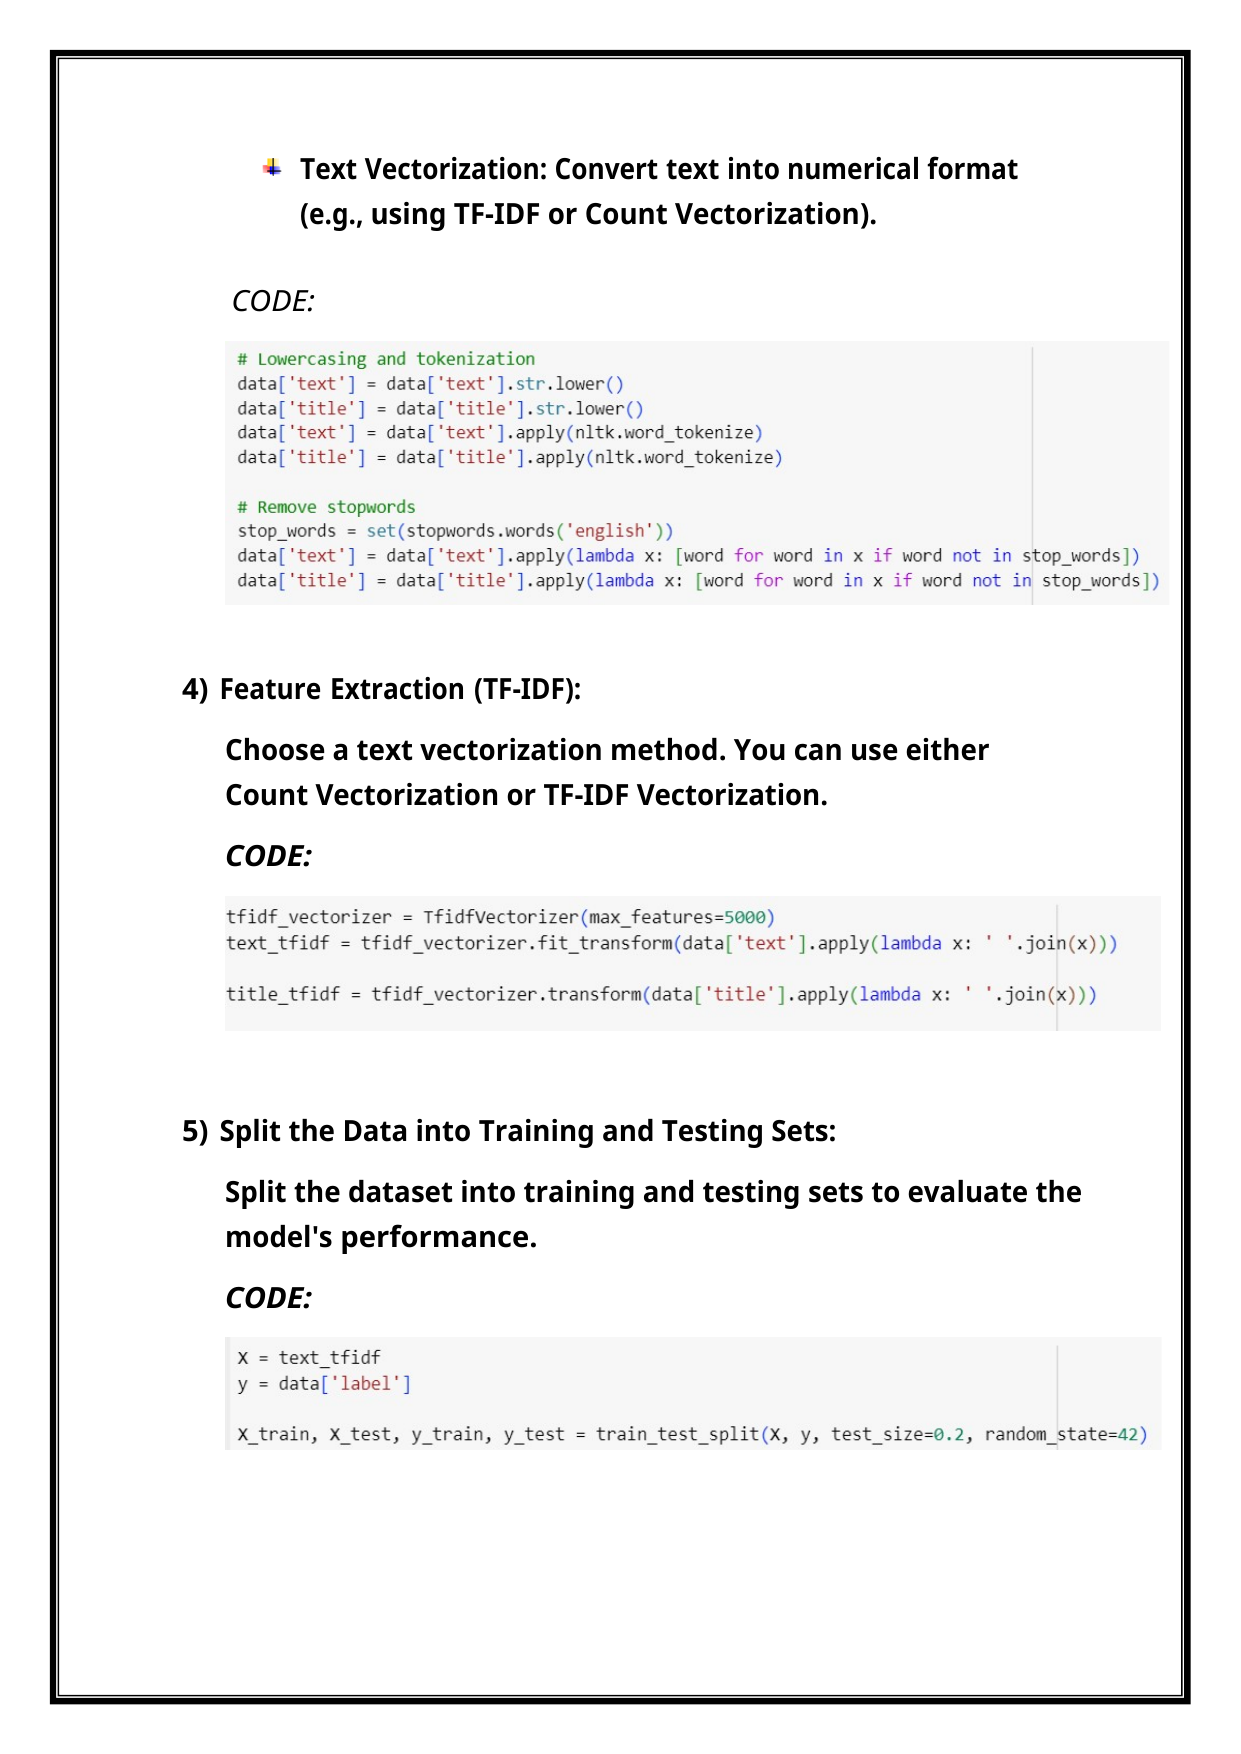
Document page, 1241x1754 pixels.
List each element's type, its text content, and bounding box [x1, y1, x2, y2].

text CODE: [231, 280, 1176, 320]
picture [225, 896, 1161, 1031]
picture [262, 158, 282, 176]
picture [225, 1337, 1162, 1450]
subtitle Split the Data into Training and Testing Sets: [182, 1110, 1176, 1150]
text CODE: [225, 1277, 1176, 1317]
text CODE: [225, 835, 1176, 875]
text Text Vectorization: Convert text into numerical format (e.g., using TF-IDF or Count Vectorization). [300, 148, 1084, 233]
text Split the dataset into training and testing sets to evaluate the model's performance. [225, 1171, 1090, 1256]
text Choose a text vectorization method. You can use either Count Vectorization or TF-IDF Vectorization. [225, 729, 1016, 813]
subtitle Feature Extraction (TF-IDF): [182, 668, 1176, 708]
picture [225, 341, 1170, 605]
